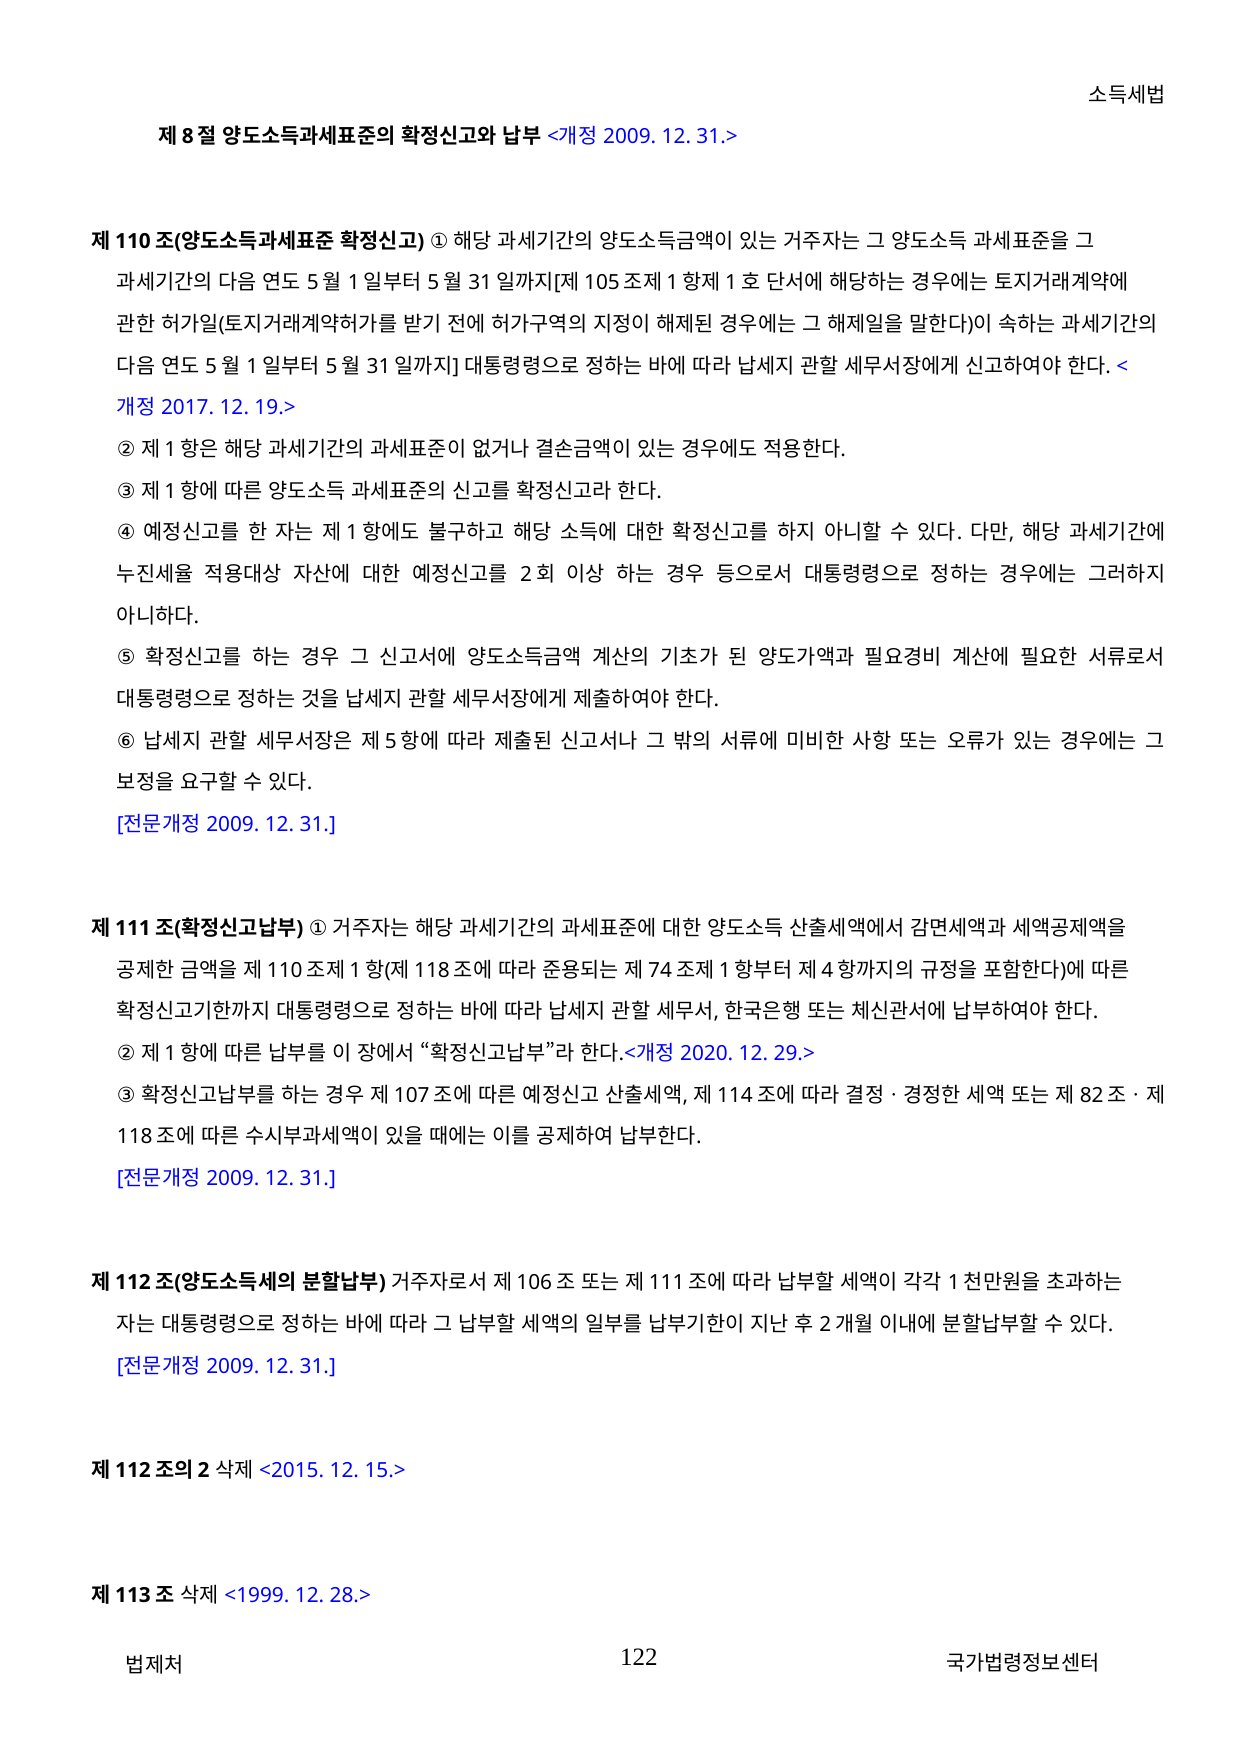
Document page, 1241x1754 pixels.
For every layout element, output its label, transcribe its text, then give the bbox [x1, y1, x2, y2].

text ② 제1항은 해당 과세기간의 과세표준이 없거나 결손금액이 있는 경우에도 적용한다. [117, 421, 1165, 462]
text [전문개정 2009. 12. 31.] [117, 1337, 1165, 1379]
text 제112조의2 삭제 <2015. 12. 15.> [92, 1442, 1165, 1483]
text ⑥ 납세지 관할 세무서장은 제5항에 따라 제출된 신고서나 그 밖의 서류에 미비한 사항 또는 오류가 있는 경우에는 그 보정을 요구할 수 있다. [117, 712, 1165, 796]
text ② 제1항에 따른 납부를 이 장에서 “확정신고납부”라 한다.<개정 2020. 12. 29.> [117, 1025, 1165, 1067]
text ④ 예정신고를 한 자는 제1항에도 불구하고 해당 소득에 대한 확정신고를 하지 아니할 수 있다. 다만, 해당 과세기간에 누진세율 적용대상 자산에 대한 예정신고를 2회 이상 하는 경우 등으로서 대통령령으로 정하는 경우에는 그러하지 아니하다. [117, 504, 1165, 629]
text 제112조(양도소득세의 분할납부) 거주자로서 제106조 또는 제111조에 따라 납부할 세액이 각각 1천만원을 초과하는 자는 대통령령으로 정하는 바에 따라 그 납부할 세액의 일부를 납부기한이 지난 후 2개월 이내에 분할납부할 수 있다. [92, 1254, 1165, 1337]
text [전문개정 2009. 12. 31.] [117, 1150, 1165, 1192]
text 제110조(양도소득과세표준 확정신고) ① 해당 과세기간의 양도소득금액이 있는 거주자는 그 양도소득 과세표준을 그 과세기간의 다음 연도 5월 1일부터 5월 31일까지[제105조제1항제1호 단서에 해당하는 경우에는 토지거래계약에 관한 허가일(토지거래계약허가를 받기 전에 허가구역의 지정이 해제된 경우에는 그 해제일을 말한다)이 속하는 과세기간의 다음 연도 5월 1일부터 5월 31일까지] 대통령령으로 정하는 바에 따라 납세지 관할 세무서장에게 신고하여야 한다. <개정 2017. 12. 19.> [92, 212, 1165, 421]
text 제8절 양도소득과세표준의 확정신고와 납부 <개정 2009. 12. 31.> [158, 108, 1165, 150]
text 제111조(확정신고납부) ① 거주자는 해당 과세기간의 과세표준에 대한 양도소득 산출세액에서 감면세액과 세액공제액을 공제한 금액을 제110조제1항(제118조에 따라 준용되는 제74조제1항부터 제4항까지의 규정을 포함한다)에 따른 확정신고기한까지 대통령령으로 정하는 바에 따라 납세지 관할 세무서, 한국은행 또는 체신관서에 납부하여야 한다. [92, 900, 1165, 1025]
text ③ 확정신고납부를 하는 경우 제107조에 따른 예정신고 산출세액, 제114조에 따라 결정ㆍ경정한 세액 또는 제82조ㆍ제118조에 따른 수시부과세액이 있을 때에는 이를 공제하여 납부한다. [117, 1067, 1165, 1150]
text ⑤ 확정신고를 하는 경우 그 신고서에 양도소득금액 계산의 기초가 된 양도가액과 필요경비 계산에 필요한 서류로서 대통령령으로 정하는 것을 납세지 관할 세무서장에게 제출하여야 한다. [117, 629, 1165, 712]
text [전문개정 2009. 12. 31.] [117, 796, 1165, 837]
text 제113조 삭제 <1999. 12. 28.> [92, 1567, 1165, 1608]
text ③ 제1항에 따른 양도소득 과세표준의 신고를 확정신고라 한다. [117, 462, 1165, 504]
